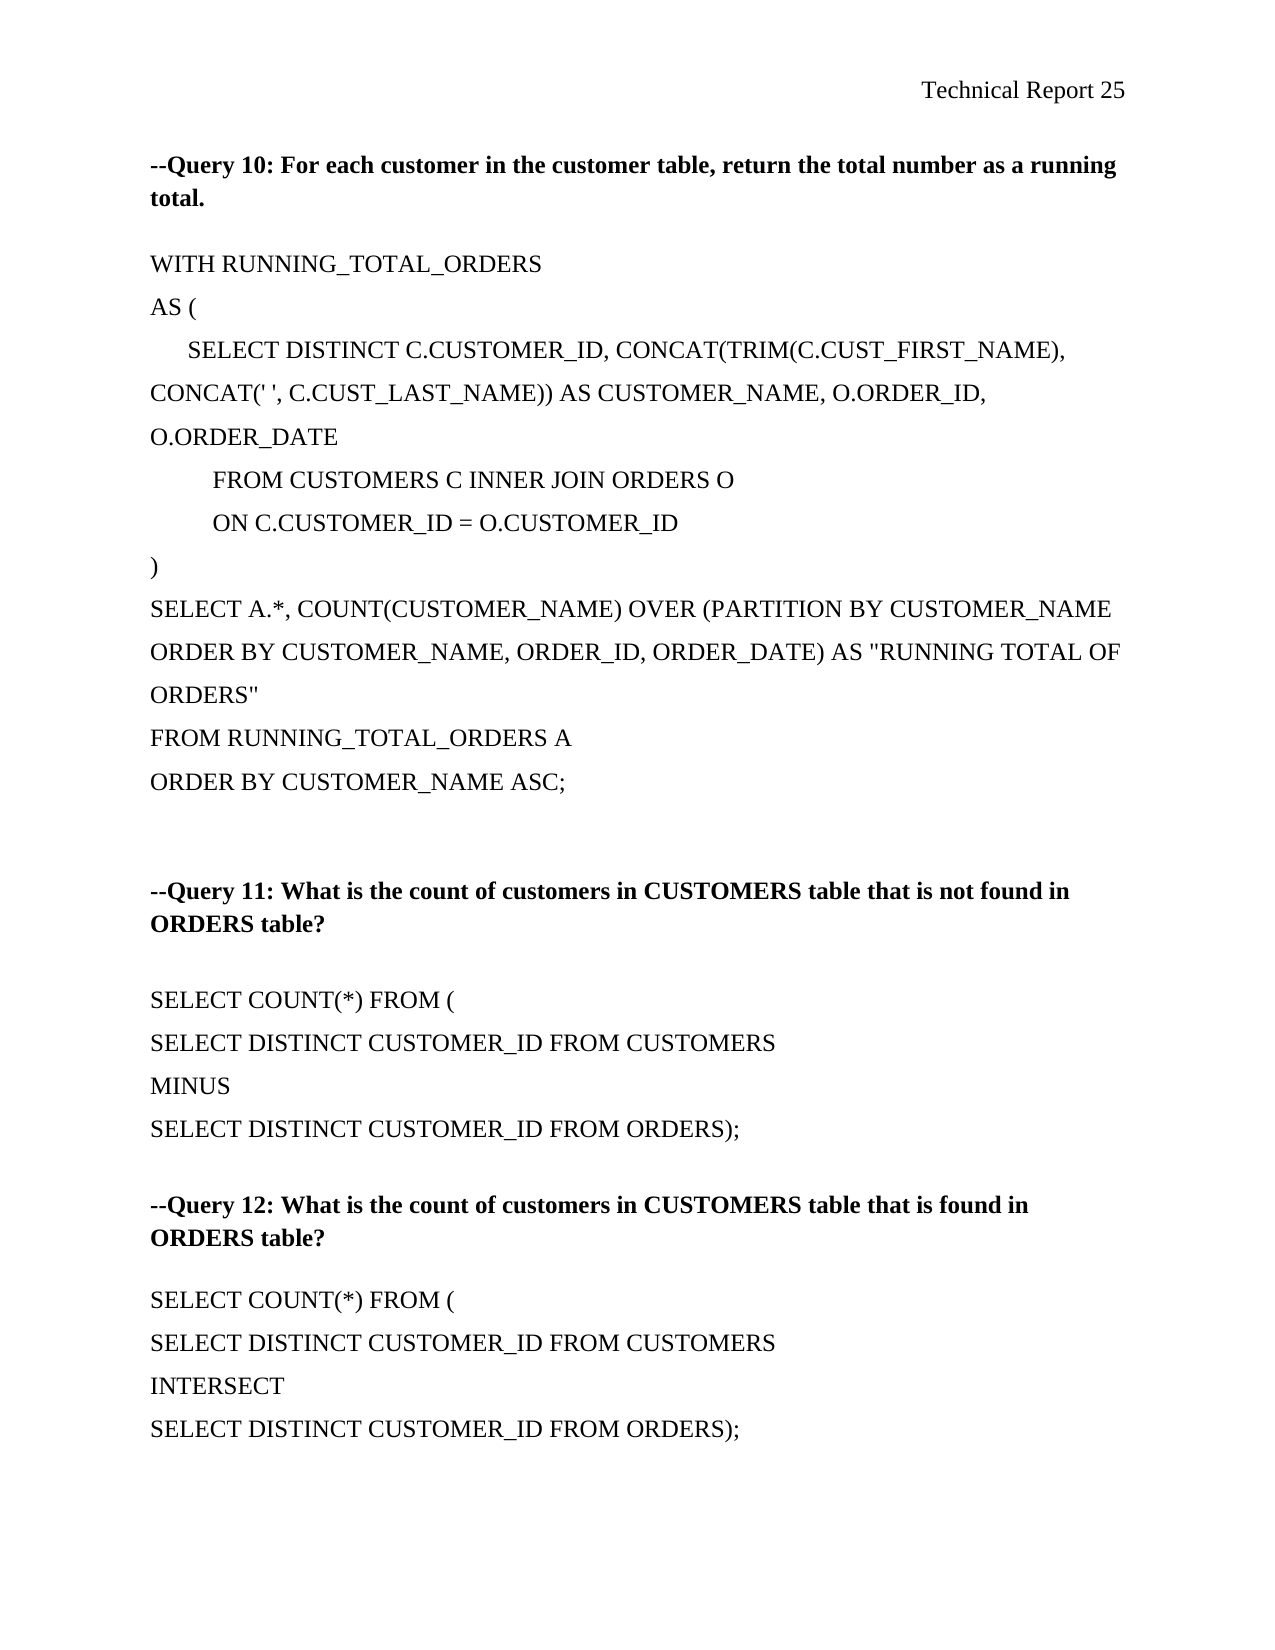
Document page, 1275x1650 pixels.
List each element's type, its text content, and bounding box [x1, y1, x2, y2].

text SELECT DISTINCT CUSTOMER_ID FROM ORDERS); [150, 1414, 1125, 1443]
text ) [150, 551, 1125, 580]
text ORDER BY CUSTOMER_NAME ASC; [150, 767, 1125, 795]
text ON C.CUSTOMER_ID = O.CUSTOMER_ID [150, 508, 1125, 537]
text SELECT A.*, COUNT(CUSTOMER_NAME) OVER (PARTITION BY CUSTOMER_NAME ORDER BY CUSTOMER_NAME, ORDER_ID, ORDER_DATE) AS "RUNNING TOTAL OF ORDERS" [150, 594, 1125, 709]
text SELECT DISTINCT CUSTOMER_ID FROM CUSTOMERS [150, 1028, 1125, 1057]
text --Query 11: What is the count of customers in CUSTOMERS table that is not found in ORDERS table? [150, 876, 1125, 937]
text MINUS [150, 1071, 1125, 1100]
text SELECT DISTINCT CUSTOMER_ID FROM ORDERS); [150, 1114, 1125, 1143]
text SELECT DISTINCT C.CUSTOMER_ID, CONCAT(TRIM(C.CUST_FIRST_NAME), CONCAT(' ', C.CUST_LAST_NAME)) AS CUSTOMER_NAME, O.ORDER_ID, O.ORDER_DATE [150, 335, 1125, 450]
text SELECT COUNT(*) FROM ( [150, 1285, 1125, 1314]
text INTERSECT [150, 1371, 1125, 1400]
text FROM RUNNING_TOTAL_ORDERS A [150, 723, 1125, 752]
text FROM CUSTOMERS C INNER JOIN ORDERS O [150, 465, 1125, 493]
text AS ( [150, 292, 1125, 321]
text --Query 12: What is the count of customers in CUSTOMERS table that is found in ORDERS table? [150, 1190, 1125, 1252]
text SELECT DISTINCT CUSTOMER_ID FROM CUSTOMERS [150, 1328, 1125, 1357]
text SELECT COUNT(*) FROM ( [150, 985, 1125, 1014]
text --Query 10: For each customer in the customer table, return the total number as a running total. [150, 150, 1125, 212]
text WITH RUNNING_TOTAL_ORDERS [150, 249, 1125, 278]
